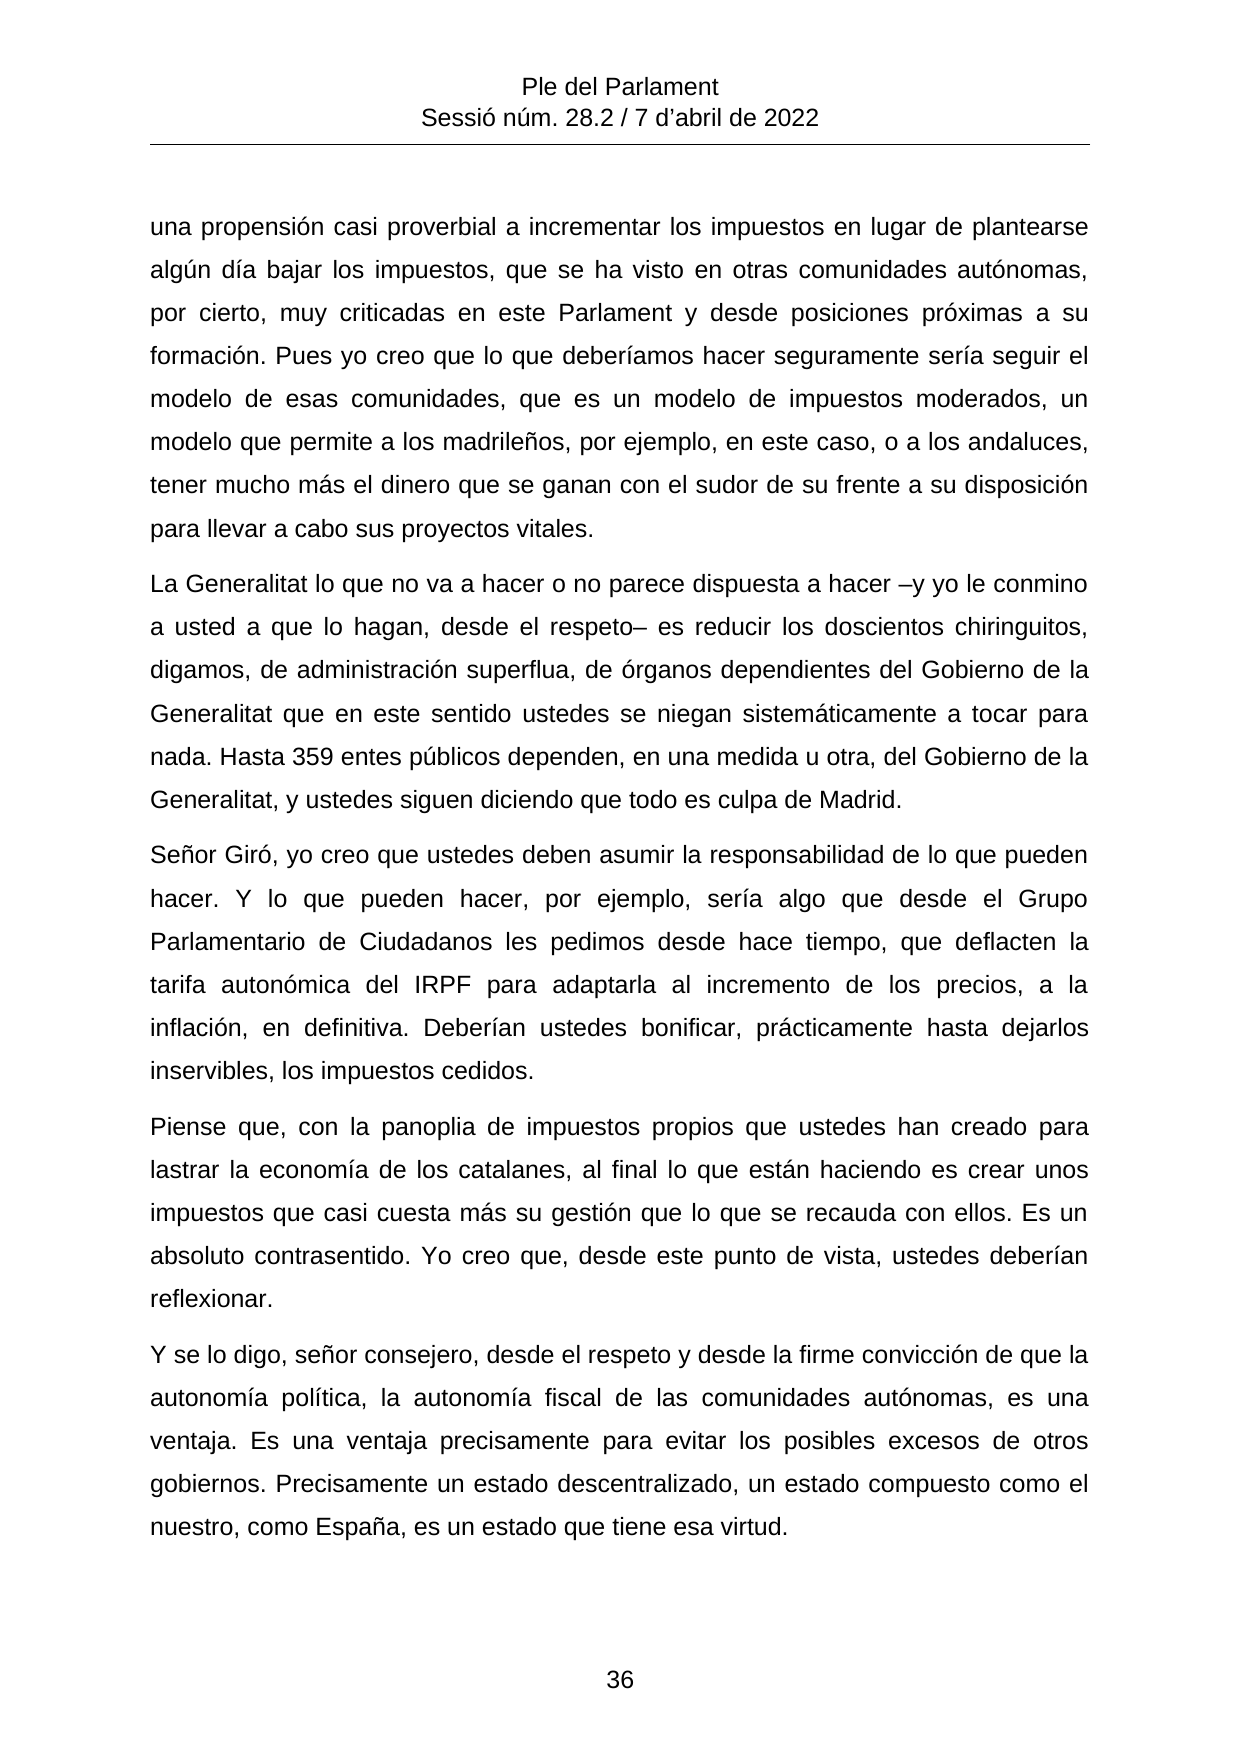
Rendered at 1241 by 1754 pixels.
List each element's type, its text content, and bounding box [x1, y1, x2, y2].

text La Generalitat lo que no va a hacer o no parece dispuesta a hacer –y yo le conmino a usted a que lo hagan, desde el respeto– es reducir los doscientos chiringuitos, digamos, de administración superflua, de órganos dependientes del Gobierno de la Generalitat que en este sentido ustedes se niegan sistemáticamente a tocar para nada. Hasta 359 entes públicos dependen, en una medida u otra, del Gobierno de la Generalitat, y ustedes siguen diciendo que todo es culpa de Madrid. [150, 569, 1090, 814]
text Señor Giró, yo creo que ustedes deben asumir la responsabilidad de lo que pueden hacer. Y lo que pueden hacer, por ejemplo, sería algo que desde el Grupo Parlamentario de Ciudadanos les pedimos desde hace tiempo, que deflacten la tarifa autonómica del IRPF para adaptarla al incremento de los precios, a la inflación, en definitiva. Deberían ustedes bonificar, prácticamente hasta dejarlos inservibles, los impuestos cedidos. [150, 841, 1090, 1085]
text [150, 212, 1090, 542]
text Piense que, con la panoplia de impuestos propios que ustedes han creado para lastrar la economía de los catalanes, al final lo que están haciendo es crear unos impuestos que casi cuesta más su gestión que lo que se recauda con ellos. Es un absoluto contrasentido. Yo creo que, desde este punto de vista, ustedes deberían reflexionar. [150, 1112, 1090, 1313]
text Y se lo digo, señor consejero, desde el respeto y desde la firme convicción de que la autonomía política, la autonomía fiscal de las comunidades autónomas, es una ventaja. Es una ventaja precisamente para evitar los posibles excesos de otros gobiernos. Precisamente un estado descentralizado, un estado compuesto como el nuestro, como España, es un estado que tiene esa virtud. [150, 1340, 1090, 1541]
